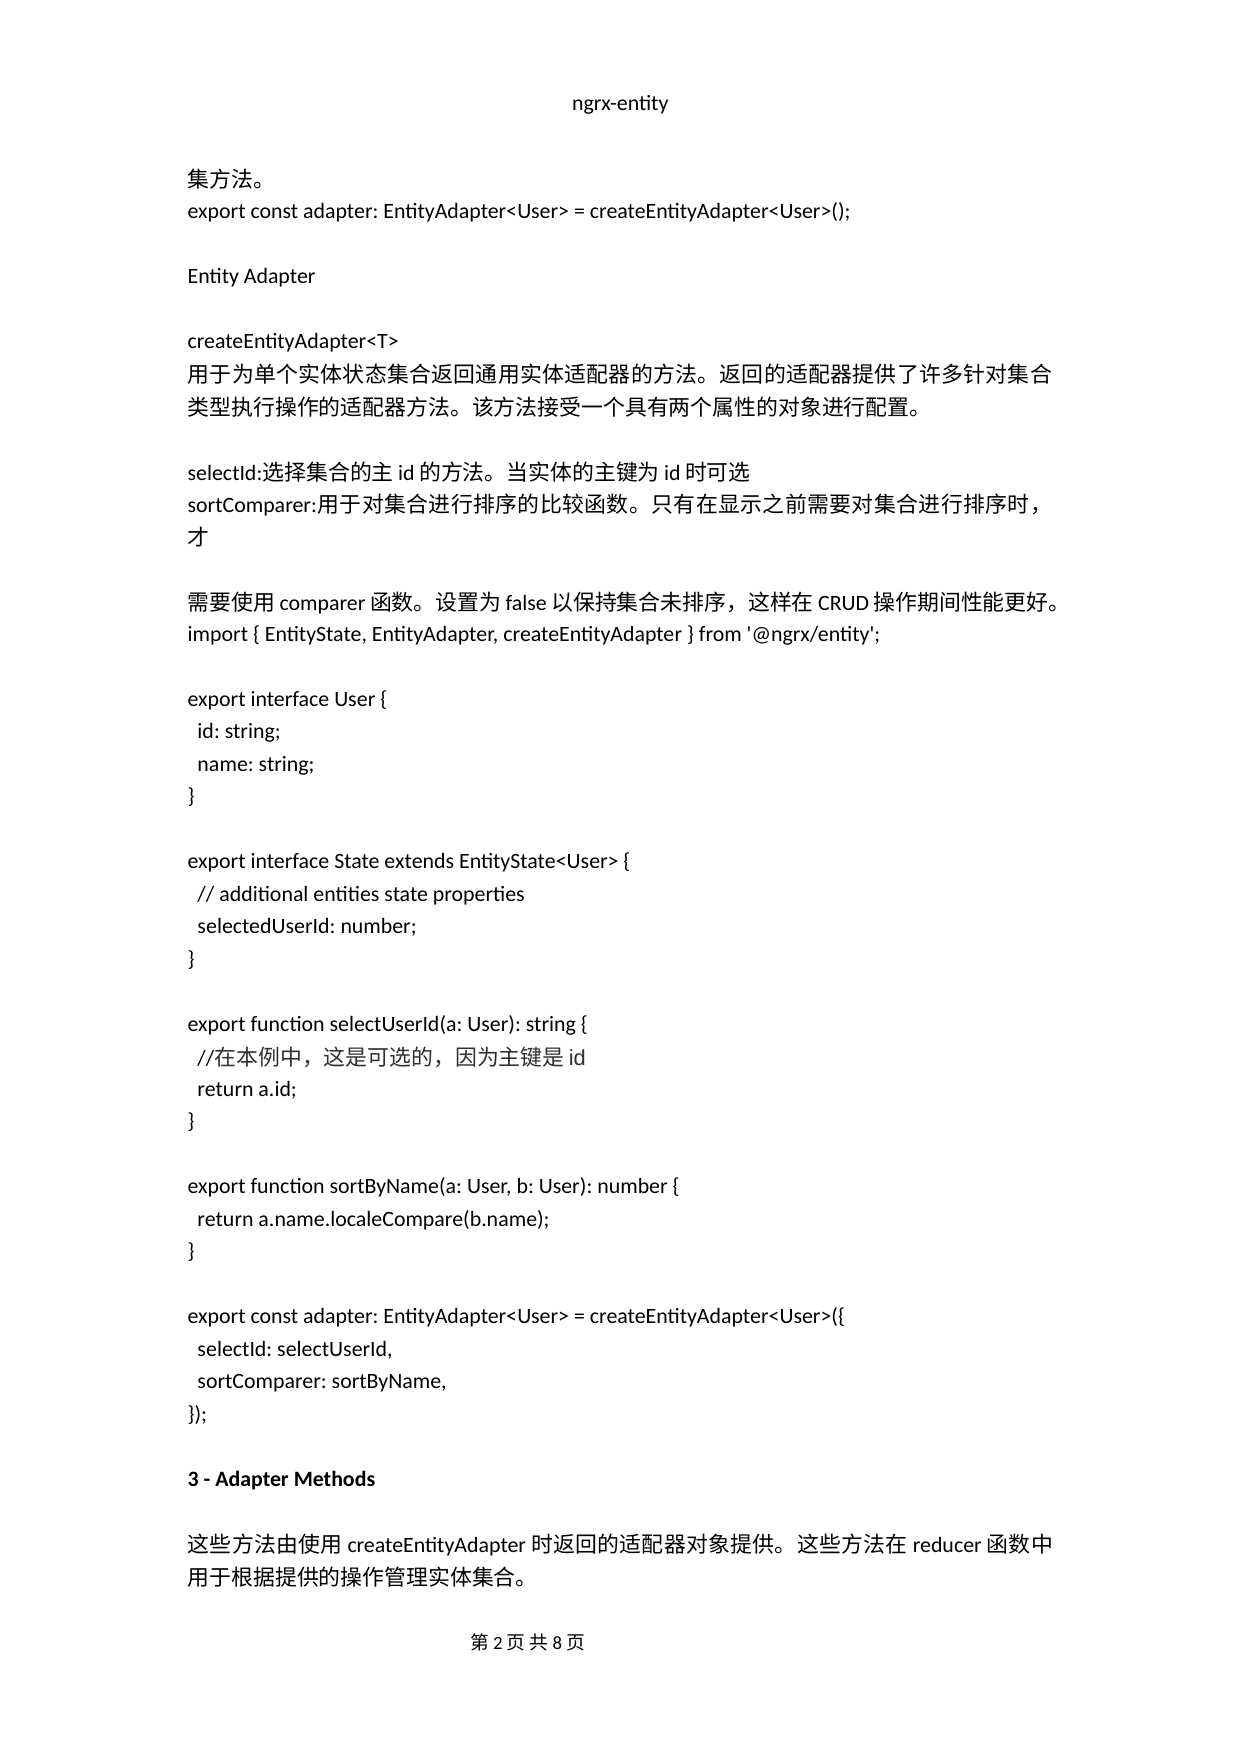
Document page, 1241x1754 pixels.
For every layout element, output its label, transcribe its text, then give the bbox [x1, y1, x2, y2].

text 3 - Adapter Methods [187, 1462, 1053, 1494]
text Entity Adapter [187, 259, 1053, 292]
text name: string; [187, 747, 1053, 779]
text } [187, 1234, 1053, 1267]
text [187, 162, 1053, 194]
text import { EntityState, EntityAdapter, createEntityAdapter } from '@ngrx/entity'; [187, 617, 1053, 649]
text 用于为单个实体状态集合返回通用实体适配器的方法。返回的适配器提供了许多针对集合类型执行操作的适配器方法。该方法接受一个具有两个属性的对象进行配置。 [187, 357, 1053, 422]
text //在本例中，这是可选的，因为主键是id [187, 1039, 1053, 1072]
text export interface State extends EntityState<User> { [187, 844, 1053, 877]
text }); [187, 1397, 1053, 1429]
text // additional entities state properties [187, 877, 1053, 909]
text id: string; [187, 714, 1053, 747]
text return a.name.localeCompare(b.name); [187, 1202, 1053, 1234]
text sortComparer:用于对集合进行排序的比较函数。只有在显示之前需要对集合进行排序时，才 [187, 487, 1053, 552]
text } [187, 1104, 1053, 1137]
text selectId: selectUserId, [187, 1332, 1053, 1364]
text return a.id; [187, 1072, 1053, 1104]
text export function selectUserId(a: User): string { [187, 1007, 1053, 1039]
text } [187, 942, 1053, 974]
text selectId:选择集合的主id的方法。当实体的主键为id时可选 [187, 454, 1053, 487]
text sortComparer: sortByName, [187, 1364, 1053, 1397]
text 这些方法由使用createEntityAdapter时返回的适配器对象提供。这些方法在reducer函数中用于根据提供的操作管理实体集合。 [187, 1527, 1053, 1592]
text export const adapter: EntityAdapter<User> = createEntityAdapter<User>({ [187, 1299, 1053, 1332]
text selectedUserId: number; [187, 909, 1053, 942]
text 需要使用comparer函数。设置为false以保持集合未排序，这样在CRUD操作期间性能更好。 [187, 584, 1053, 617]
text export function sortByName(a: User, b: User): number { [187, 1169, 1053, 1202]
text createEntityAdapter<T> [187, 324, 1053, 357]
text export interface User { [187, 682, 1053, 714]
text } [187, 779, 1053, 812]
text export const adapter: EntityAdapter<User> = createEntityAdapter<User>(); [187, 194, 1053, 227]
